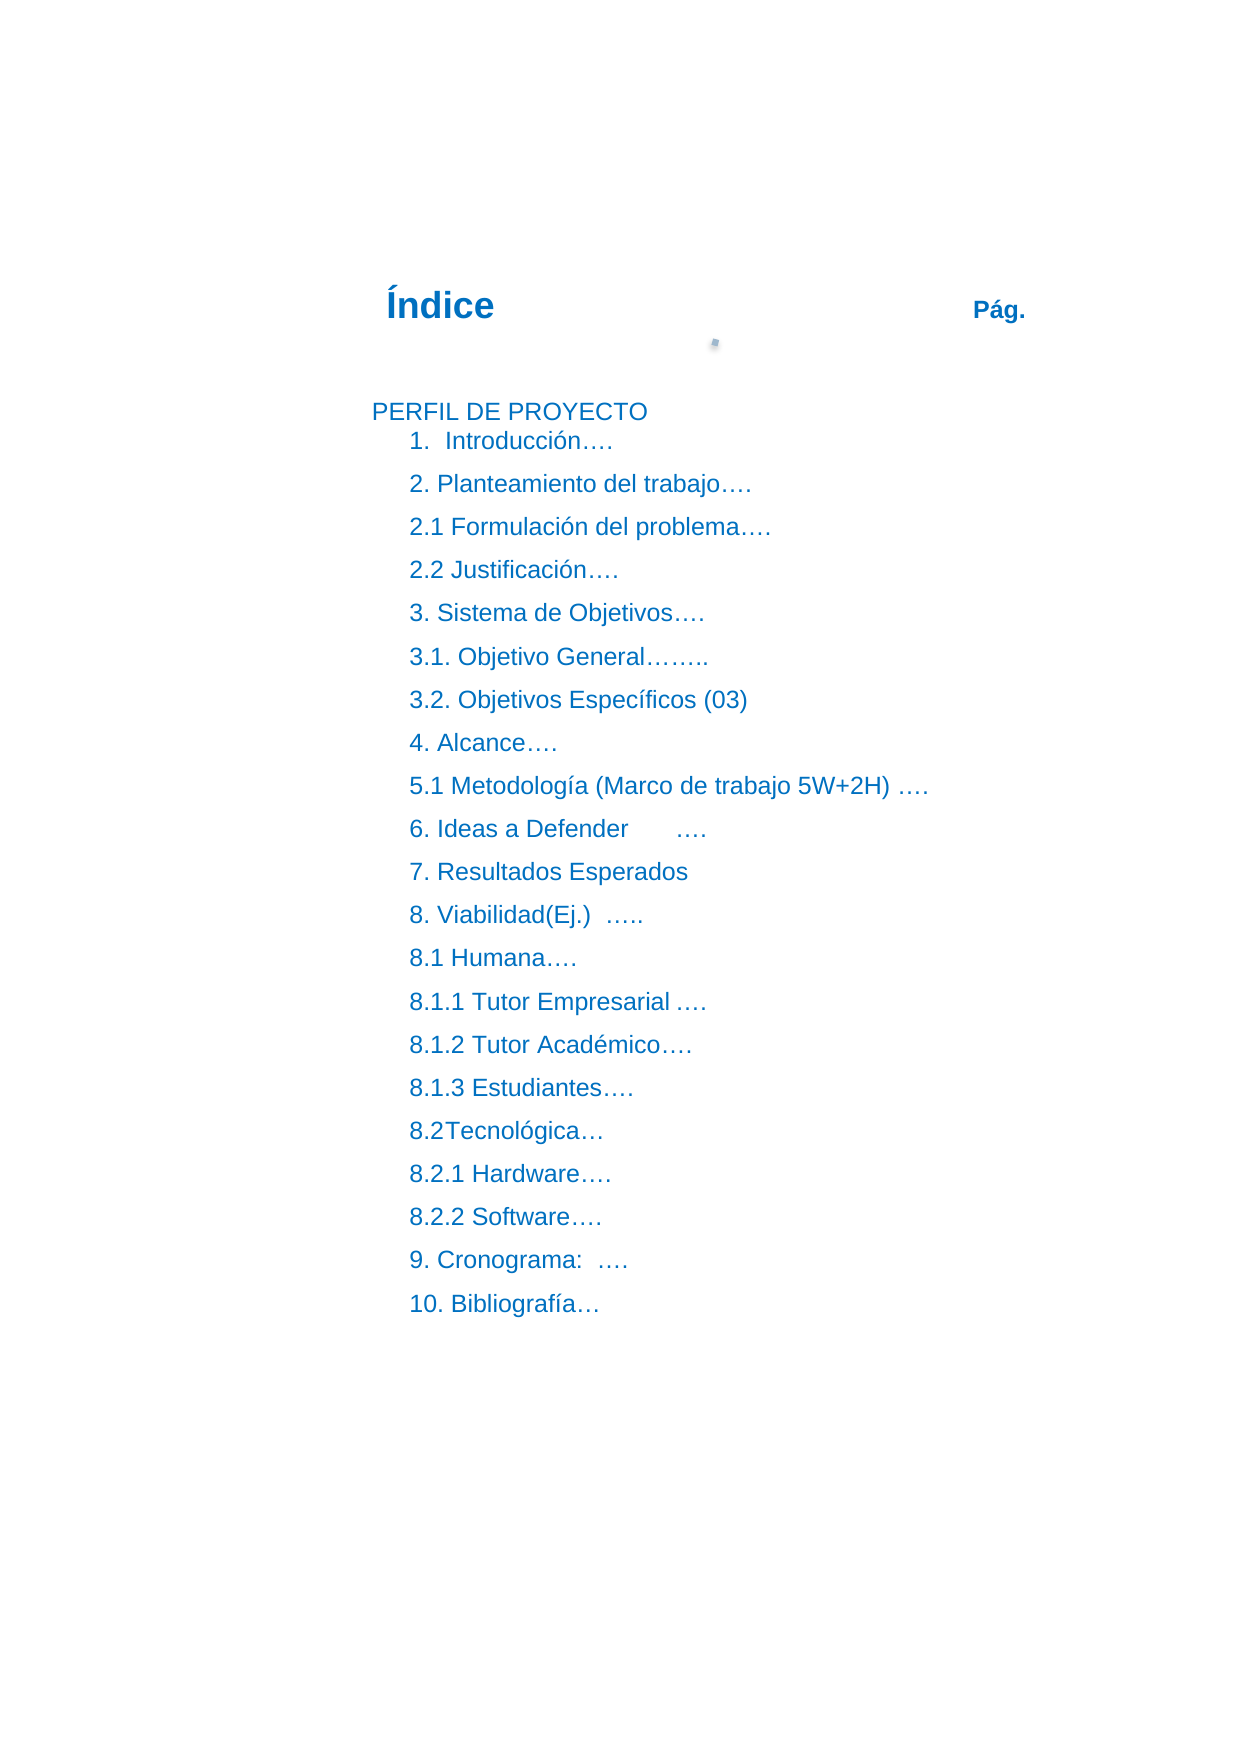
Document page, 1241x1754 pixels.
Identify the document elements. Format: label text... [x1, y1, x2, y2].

text 8.1 Humana…. [409, 943, 1090, 972]
text 3.1. Objetivo General…….. [409, 642, 1090, 670]
text 2. Planteamiento del trabajo…. [409, 469, 1090, 498]
text 4. Alcance…. [409, 728, 1090, 757]
text 8.2 Tecnológica… [409, 1116, 1090, 1145]
text 9. Cronograma: …. [409, 1246, 1090, 1274]
text 5.1 Metodología (Marco de trabajo 5W+2H) …. [409, 771, 1090, 800]
text PERFIL DE PROYECTO [150, 397, 1090, 426]
text 8.2.1 Hardware…. [409, 1159, 1090, 1188]
text 3.2. Objetivos Específicos (03) [409, 685, 1090, 713]
text 8. Viabilidad(Ej.) ….. [409, 900, 1090, 929]
text 10. Bibliografía… [409, 1289, 1090, 1317]
text 2.2 Justificación…. [409, 555, 1090, 584]
text 7. Resultados Esperados [409, 857, 1090, 886]
text 3. Sistema de Objetivos…. [409, 598, 1090, 627]
text Índice Pág. [150, 284, 1090, 327]
text 8.1.3 Estudiantes…. [409, 1073, 1090, 1102]
text 8.1.1 Tutor Empresarial …. [409, 987, 1090, 1015]
text 2.1 Formulación del problema…. [409, 512, 1090, 541]
text 6. Ideas a Defender …. [409, 814, 1090, 843]
text 8.2.2 Software…. [409, 1202, 1090, 1231]
text 8.1.2 Tutor Académico…. [409, 1030, 1090, 1058]
text 1. Introducción…. [409, 426, 1090, 455]
